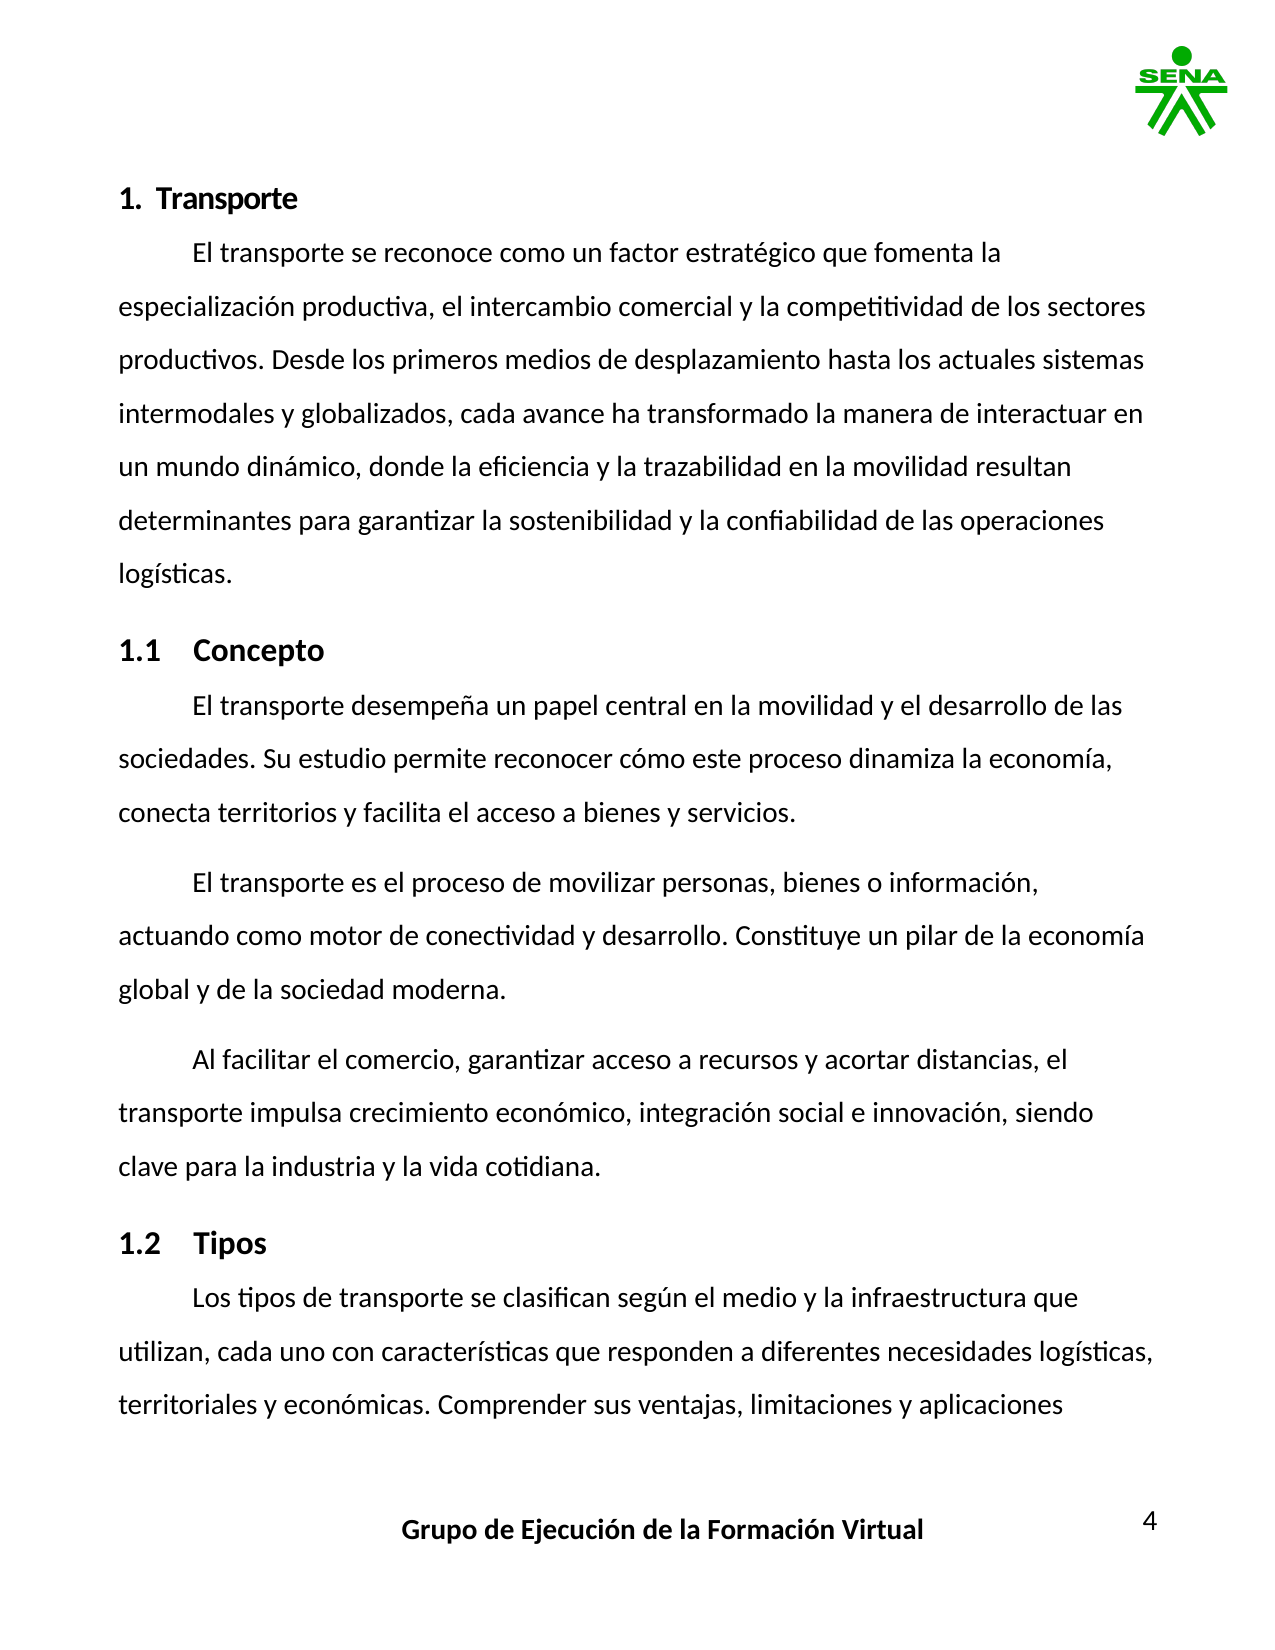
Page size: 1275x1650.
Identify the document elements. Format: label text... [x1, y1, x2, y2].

text El transporte desempeña un papel central en la movilidad y el desarrollo de las sociedades. Su estudio permite reconocer cómo este proceso dinamiza la economía, conecta territorios y facilita el acceso a bienes y servicios. [118, 687, 1157, 829]
picture [1135, 46, 1228, 136]
text Al facilitar el comercio, garantizar acceso a recursos y acortar distancias, el transporte impulsa crecimiento económico, integración social e innovación, siendo clave para la industria y la vida cotidiana. [118, 1041, 1157, 1183]
subtitle Concepto [118, 629, 1157, 670]
text El transporte es el proceso de movilizar personas, bienes o información, actuando como motor de conectividad y desarrollo. Constituye un pilar de la economía global y de la sociedad moderna. [118, 864, 1157, 1006]
subtitle Transporte [118, 177, 1157, 218]
text El transporte se reconoce como un factor estratégico que fomenta la especialización productiva, el intercambio comercial y la competitividad de los sectores productivos. Desde los primeros medios de desplazamiento hasta los actuales sistemas intermodales y globalizados, cada avance ha transformado la manera de interactuar en un mundo dinámico, donde la eficiencia y la trazabilidad en la movilidad resultan determinantes para garantizar la sostenibilidad y la confiabilidad de las operaciones logísticas. [118, 234, 1157, 591]
subtitle Tipos [118, 1222, 1157, 1263]
